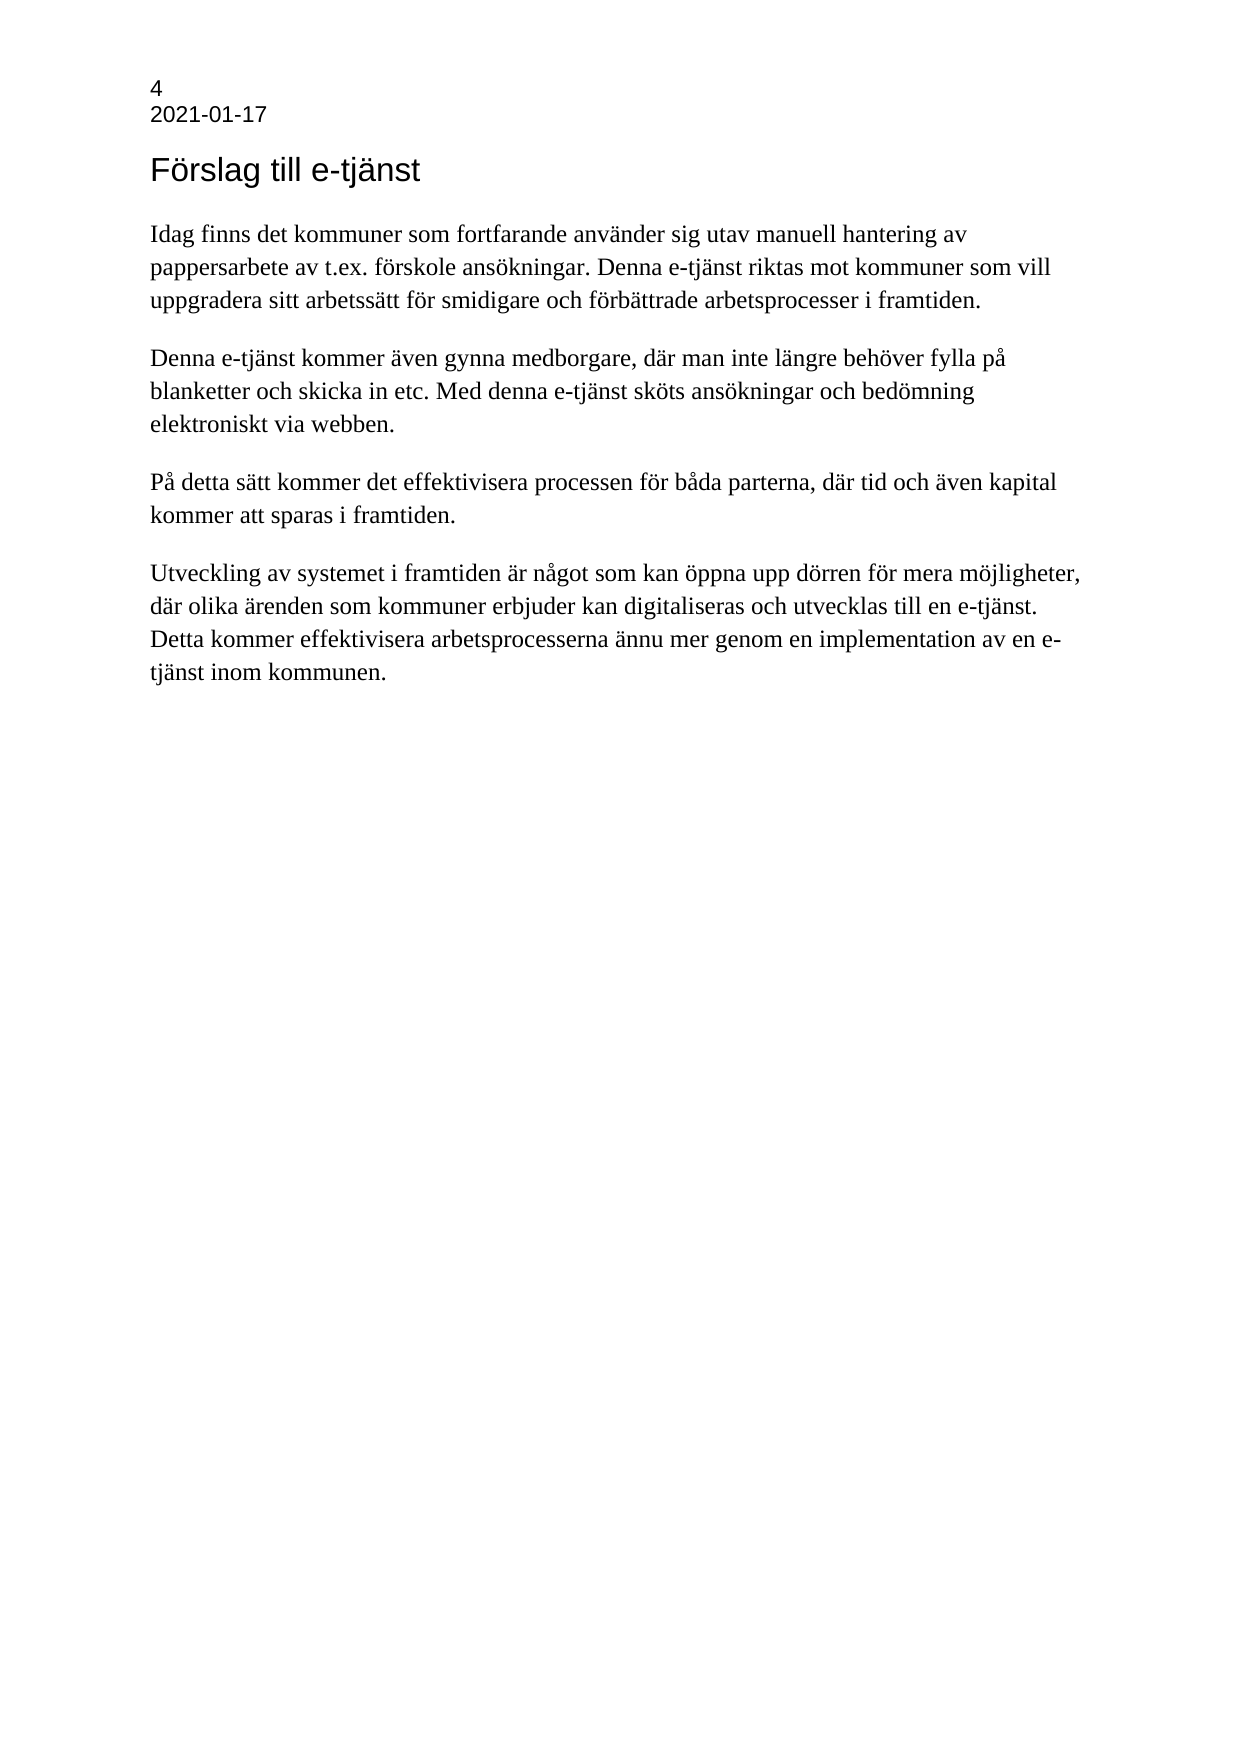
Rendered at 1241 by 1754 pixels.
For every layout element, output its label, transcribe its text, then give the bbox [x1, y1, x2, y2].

text Utveckling av systemet i framtiden är något som kan öppna upp dörren för mera möjligheter, där olika ärenden som kommuner erbjuder kan digitaliseras och utvecklas till en e-tjänst. Detta kommer effektivisera arbetsprocesserna ännu mer genom en implementation av en e-tjänst inom kommunen. [150, 558, 1090, 686]
text Idag finns det kommuner som fortfarande använder sig utav manuell hantering av pappersarbete av t.ex. förskole ansökningar. Denna e-tjänst riktas mot kommuner som vill uppgradera sitt arbetssätt för smidigare och förbättrade arbetsprocesser i framtiden. [150, 219, 1090, 314]
text På detta sätt kommer det effektivisera processen för båda parterna, där tid och även kapital kommer att sparas i framtiden. [150, 467, 1090, 529]
text Denna e-tjänst kommer även gynna medborgare, där man inte längre behöver fylla på blanketter och skicka in etc. Med denna e-tjänst sköts ansökningar och bedömning elektroniskt via webben. [150, 343, 1090, 438]
subtitle Förslag till e-tjänst [150, 150, 1090, 188]
